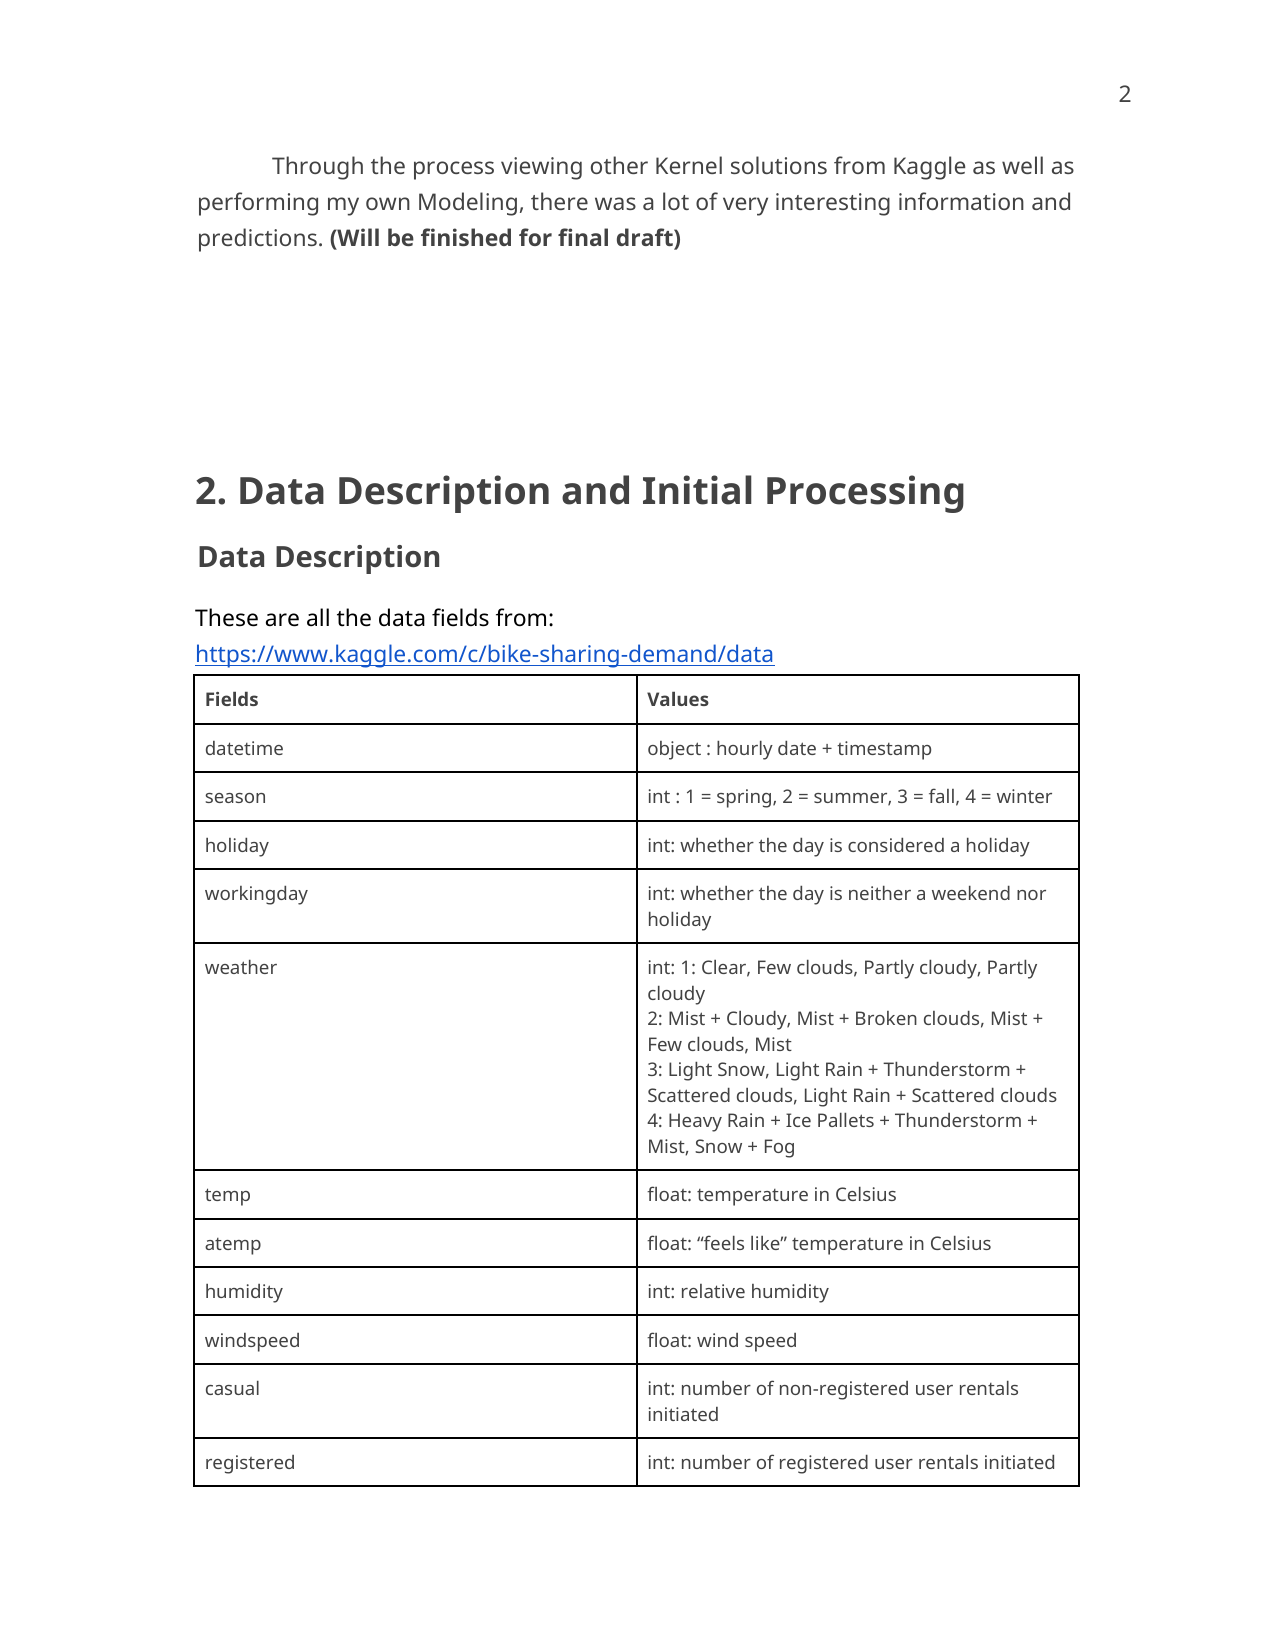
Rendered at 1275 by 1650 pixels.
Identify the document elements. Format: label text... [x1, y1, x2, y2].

table_cell humidity [195, 1268, 636, 1314]
table_cell float: temperature in Celsius [638, 1171, 1078, 1217]
table_cell workingday [195, 870, 636, 942]
table_cell temp [195, 1171, 636, 1217]
table_cell registered [195, 1439, 636, 1485]
text These are all the data fields from: https://www.kaggle.com/c/bike-sharing-demand/data [195, 602, 1131, 669]
table_cell season [195, 773, 636, 819]
table_header Values [638, 676, 1078, 723]
table_cell weather [195, 944, 636, 1169]
table_cell datetime [195, 725, 636, 771]
subtitle 2. Data Description and Initial Processing [195, 464, 1084, 515]
table_header Fields [195, 676, 636, 723]
table_cell casual [195, 1365, 636, 1437]
table_cell int: whether the day is neither a weekend nor holiday [638, 870, 1078, 942]
table_cell int: 1: Clear, Few clouds, Partly cloudy, Partly cloudy 2: Mist + Cloudy, Mist + Broken clouds, Mist + Few clouds, Mist 3: Light Snow, Light Rain + Thunderstorm + Scattered clouds, Light Rain + Scattered clouds 4: Heavy Rain + Ice Pallets + Thunderstorm + Mist, Snow + Fog [638, 944, 1078, 1169]
table_cell float: wind speed [638, 1316, 1078, 1363]
table_cell object : hourly date + timestamp [638, 725, 1078, 771]
table_cell float: “feels like” temperature in Celsius [638, 1220, 1078, 1266]
text Through the process viewing other Kernel solutions from Kaggle as well as performing my own Modeling, there was a lot of very interesting information and predictions. (Will be finished for final draft) [197, 150, 1131, 253]
table_cell int: number of registered user rentals initiated [638, 1439, 1078, 1485]
table_cell windspeed [195, 1316, 636, 1363]
table_cell atemp [195, 1220, 636, 1266]
table_cell holiday [195, 822, 636, 868]
table_cell int: relative humidity [638, 1268, 1078, 1314]
text Data Description [197, 536, 1131, 576]
table_cell int : 1 = spring, 2 = summer, 3 = fall, 4 = winter [638, 773, 1078, 819]
table_cell int: whether the day is considered a holiday [638, 822, 1078, 868]
table_cell int: number of non-registered user rentals initiated [638, 1365, 1078, 1437]
